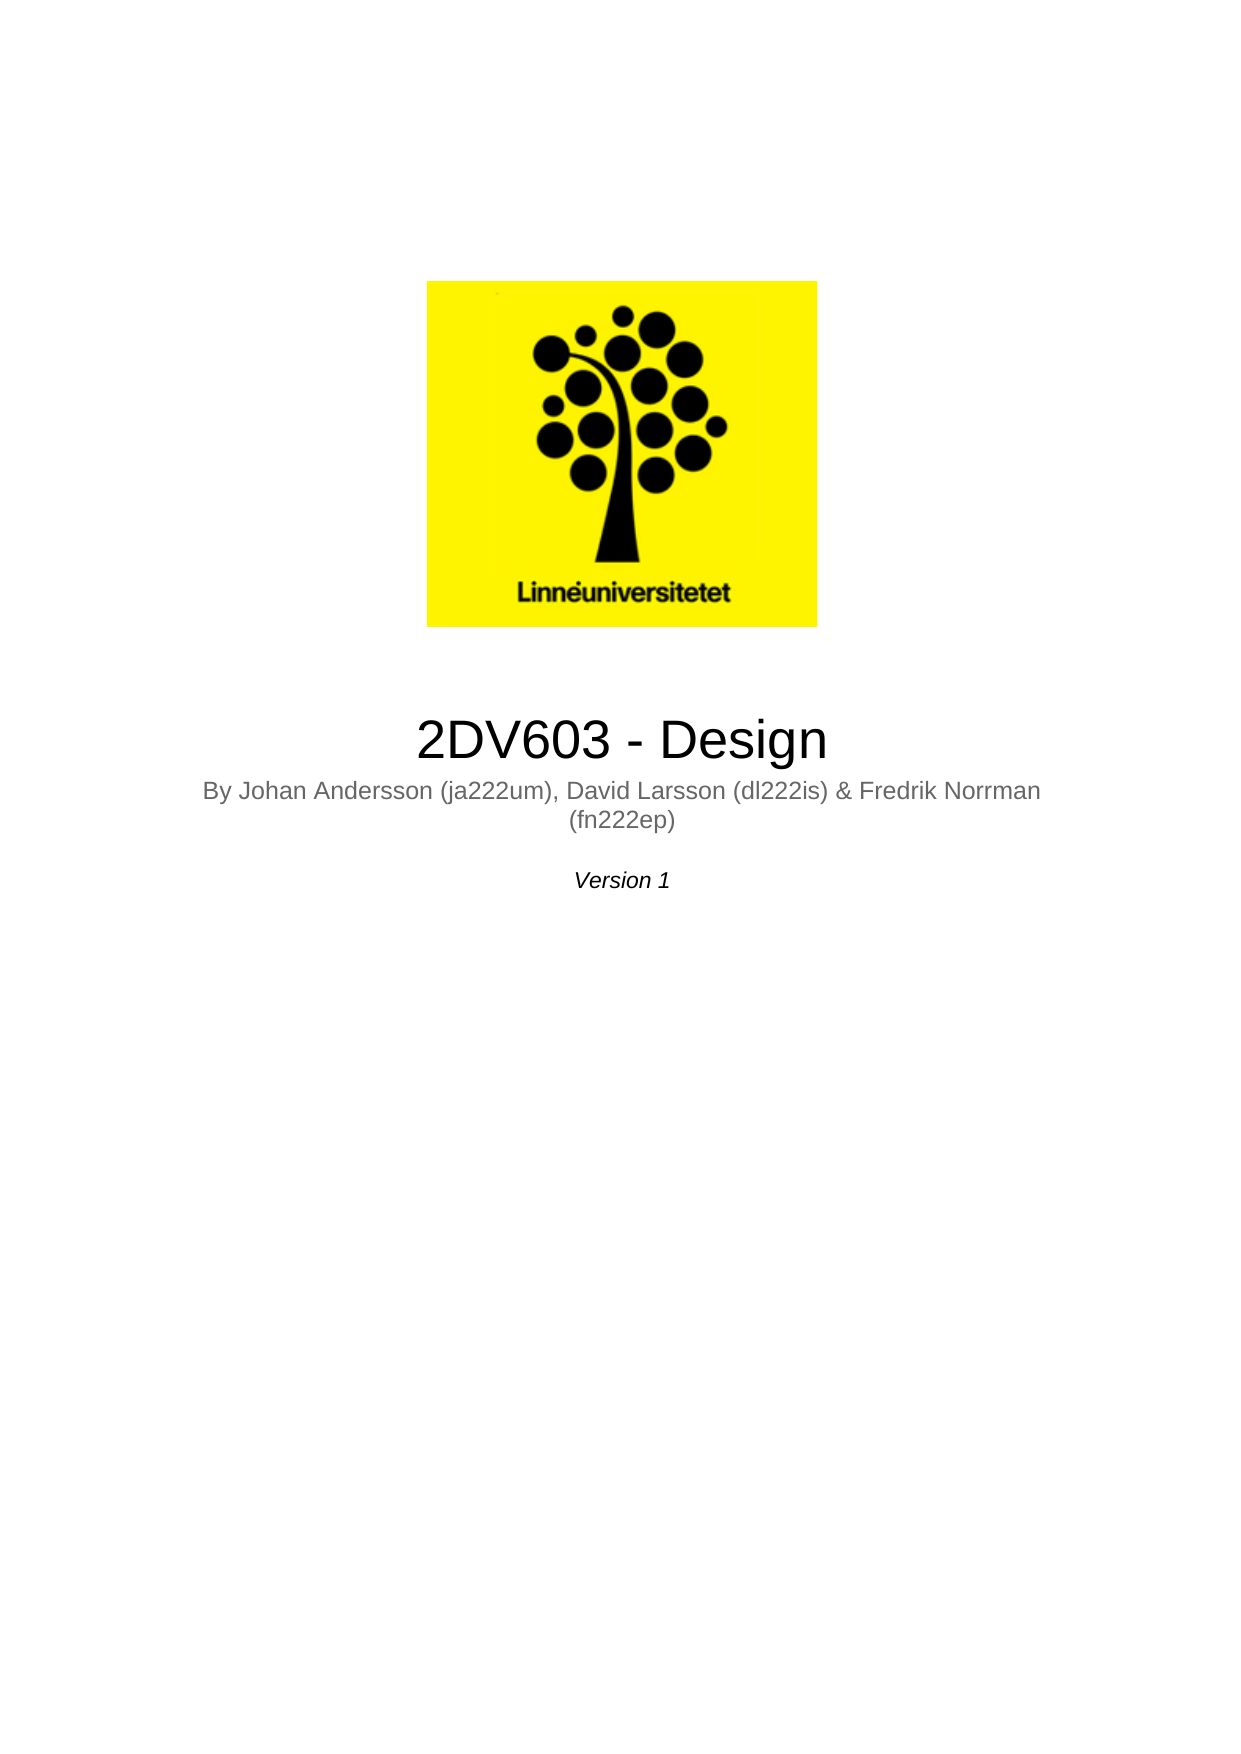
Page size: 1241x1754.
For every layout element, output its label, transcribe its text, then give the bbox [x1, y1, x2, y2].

text Version 1 [150, 867, 1094, 893]
picture [426, 281, 818, 627]
title 2DV603 - Design [150, 708, 1094, 770]
subtitle By Johan Andersson (ja222um), David Larsson (dl222is) & Fredrik Norrman (fn222ep) [150, 776, 1094, 834]
